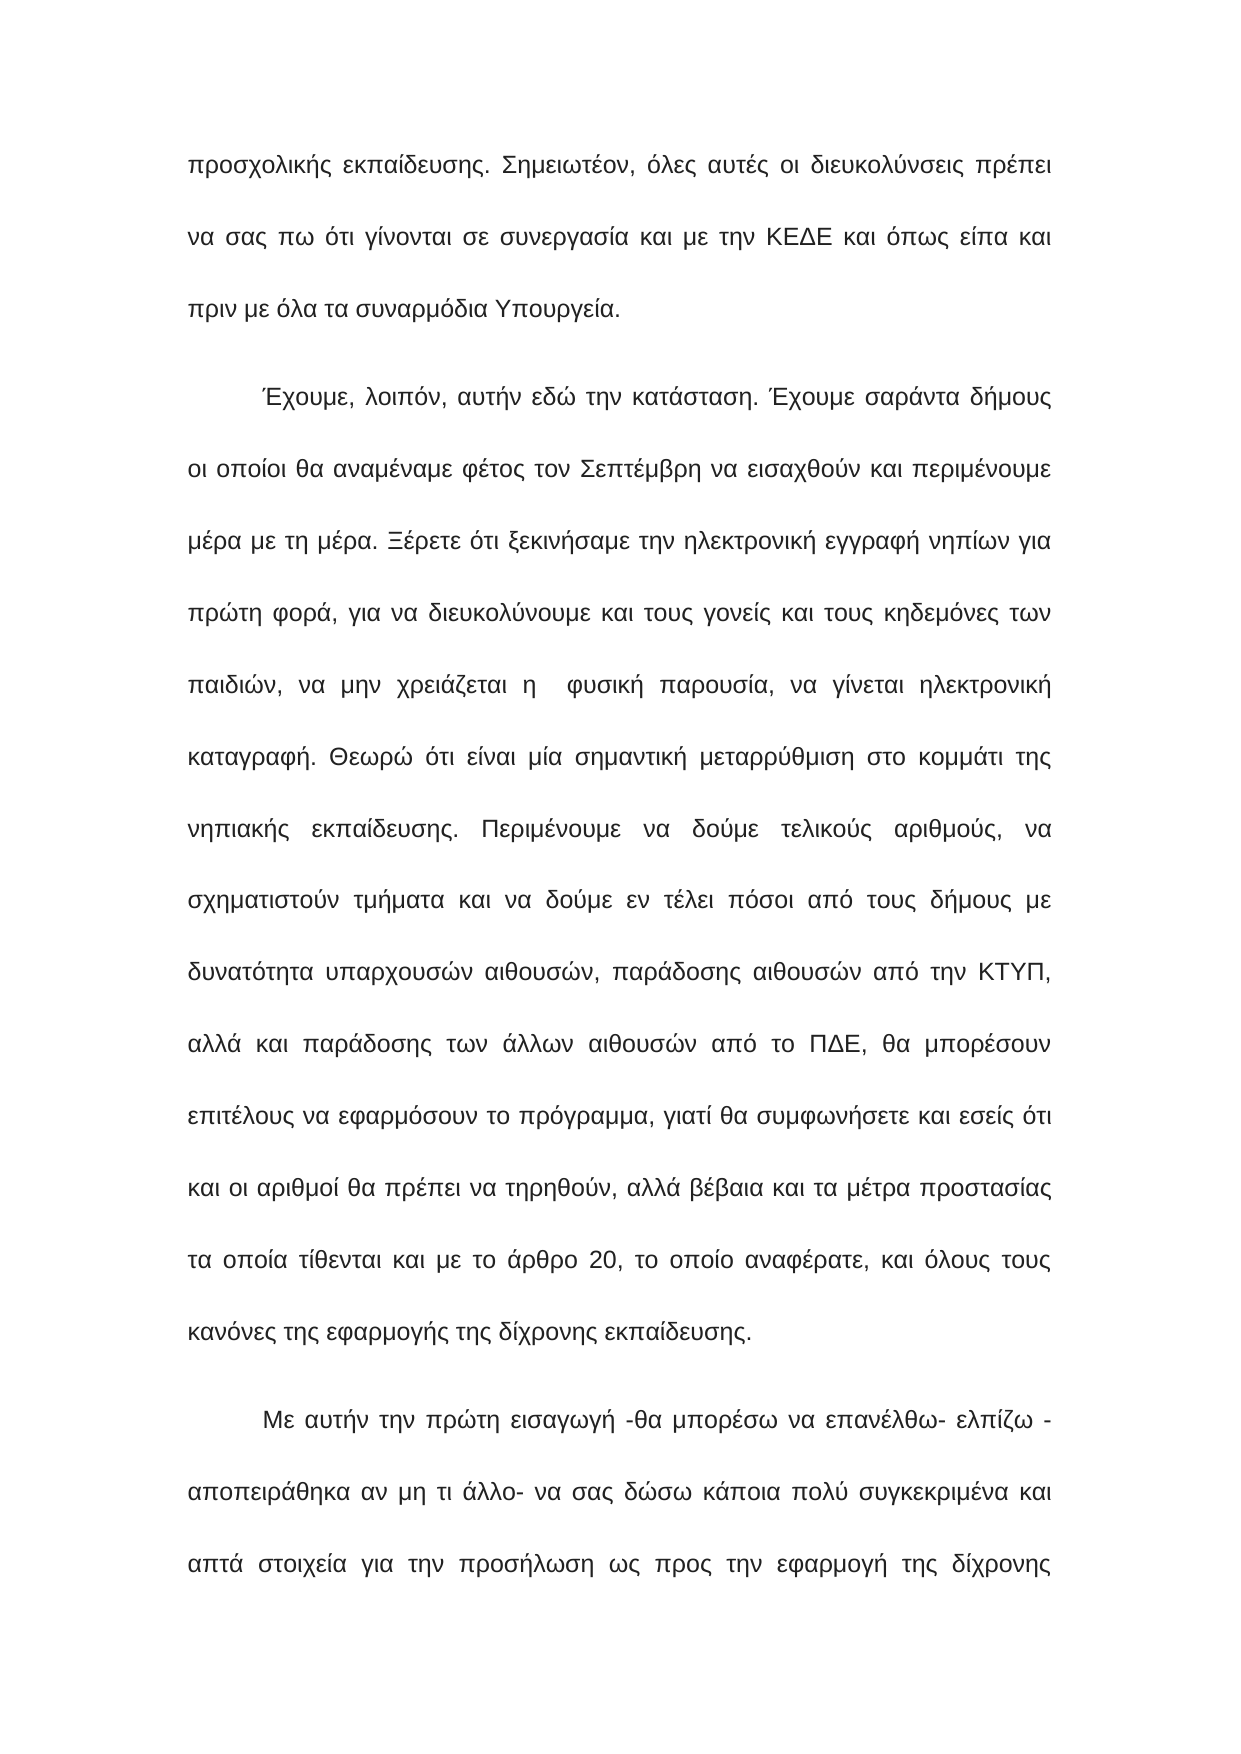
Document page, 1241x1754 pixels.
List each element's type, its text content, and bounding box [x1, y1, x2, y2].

text Έχουμε, λοιπόν, αυτήν εδώ την κατάσταση. Έχουμε σαράντα δήμους οι οποίοι θα αναμέναμε φέτος τον Σεπτέμβρη να εισαχθούν και περιμένουμε μέρα με τη μέρα. Ξέρετε ότι ξεκινήσαμε την ηλεκτρονική εγγραφή νηπίων για πρώτη φορά, για να διευκολύνουμε και τους γονείς και τους κηδεμόνες των παιδιών, να μην χρειάζεται η φυσική παρουσία, να γίνεται ηλεκτρονική καταγραφή. Θεωρώ ότι είναι μία σημαντική μεταρρύθμιση στο κομμάτι της νηπιακής εκπαίδευσης. Περιμένουμε να δούμε τελικούς αριθμούς, να σχηματιστούν τμήματα και να δούμε εν τέλει πόσοι από τους δήμους με δυνατότητα υπαρχουσών αιθουσών, παράδοσης αιθουσών από την ΚΤΥΠ, αλλά και παράδοσης των άλλων αιθουσών από το ΠΔΕ, θα μπορέσουν επιτέλους να εφαρμόσουν το πρόγραμμα, γιατί θα συμφωνήσετε και εσείς ότι και οι αριθμοί θα πρέπει να τηρηθούν, αλλά βέβαια και τα μέτρα προστασίας τα οποία τίθενται και με το άρθρο 20, το οποίο αναφέρατε, και όλους τους κανόνες της εφαρμογής της δίχρονης εκπαίδευσης. [187, 1257, 1053, 1345]
text Έχουμε, λοιπόν, αυτήν εδώ την κατάσταση. Έχουμε σαράντα δήμους οι οποίοι θα αναμέναμε φέτος τον Σεπτέμβρη να εισαχθούν και περιμένουμε μέρα με τη μέρα. Ξέρετε ότι ξεκινήσαμε την ηλεκτρονική εγγραφή νηπίων για πρώτη φορά, για να διευκολύνουμε και τους γονείς και τους κηδεμόνες των παιδιών, να μην χρειάζεται η φυσική παρουσία, να γίνεται ηλεκτρονική καταγραφή. Θεωρώ ότι είναι μία σημαντική μεταρρύθμιση στο κομμάτι της νηπιακής εκπαίδευσης. Περιμένουμε να δούμε τελικούς αριθμούς, να σχηματιστούν τμήματα και να δούμε εν τέλει πόσοι από τους δήμους με δυνατότητα υπαρχουσών αιθουσών, παράδοσης αιθουσών από την ΚΤΥΠ, αλλά και παράδοσης των άλλων αιθουσών από το ΠΔΕ, θα μπορέσουν επιτέλους να εφαρμόσουν το πρόγραμμα, γιατί θα συμφωνήσετε και εσείς ότι και οι αριθμοί θα πρέπει να τηρηθούν, αλλά βέβαια και τα μέτρα προστασίας τα οποία τίθενται και με το άρθρο 20, το οποίο αναφέρατε, και όλους τους κανόνες της εφαρμογής της δίχρονης εκπαίδευσης. [187, 382, 1053, 824]
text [187, 1405, 1053, 1578]
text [187, 150, 1053, 232]
text Έχουμε, λοιπόν, αυτήν εδώ την κατάσταση. Έχουμε σαράντα δήμους οι οποίοι θα αναμέναμε φέτος τον Σεπτέμβρη να εισαχθούν και περιμένουμε μέρα με τη μέρα. Ξέρετε ότι ξεκινήσαμε την ηλεκτρονική εγγραφή νηπίων για πρώτη φορά, για να διευκολύνουμε και τους γονείς και τους κηδεμόνες των παιδιών, να μην χρειάζεται η φυσική παρουσία, να γίνεται ηλεκτρονική καταγραφή. Θεωρώ ότι είναι μία σημαντική μεταρρύθμιση στο κομμάτι της νηπιακής εκπαίδευσης. Περιμένουμε να δούμε τελικούς αριθμούς, να σχηματιστούν τμήματα και να δούμε εν τέλει πόσοι από τους δήμους με δυνατότητα υπαρχουσών αιθουσών, παράδοσης αιθουσών από την ΚΤΥΠ, αλλά και παράδοσης των άλλων αιθουσών από το ΠΔΕ, θα μπορέσουν επιτέλους να εφαρμόσουν το πρόγραμμα, γιατί θα συμφωνήσετε και εσείς ότι και οι αριθμοί θα πρέπει να τηρηθούν, αλλά βέβαια και τα μέτρα προστασίας τα οποία τίθενται και με το άρθρο 20, το οποίο αναφέρατε, και όλους τους κανόνες της εφαρμογής της δίχρονης εκπαίδευσης. [187, 825, 1053, 1255]
